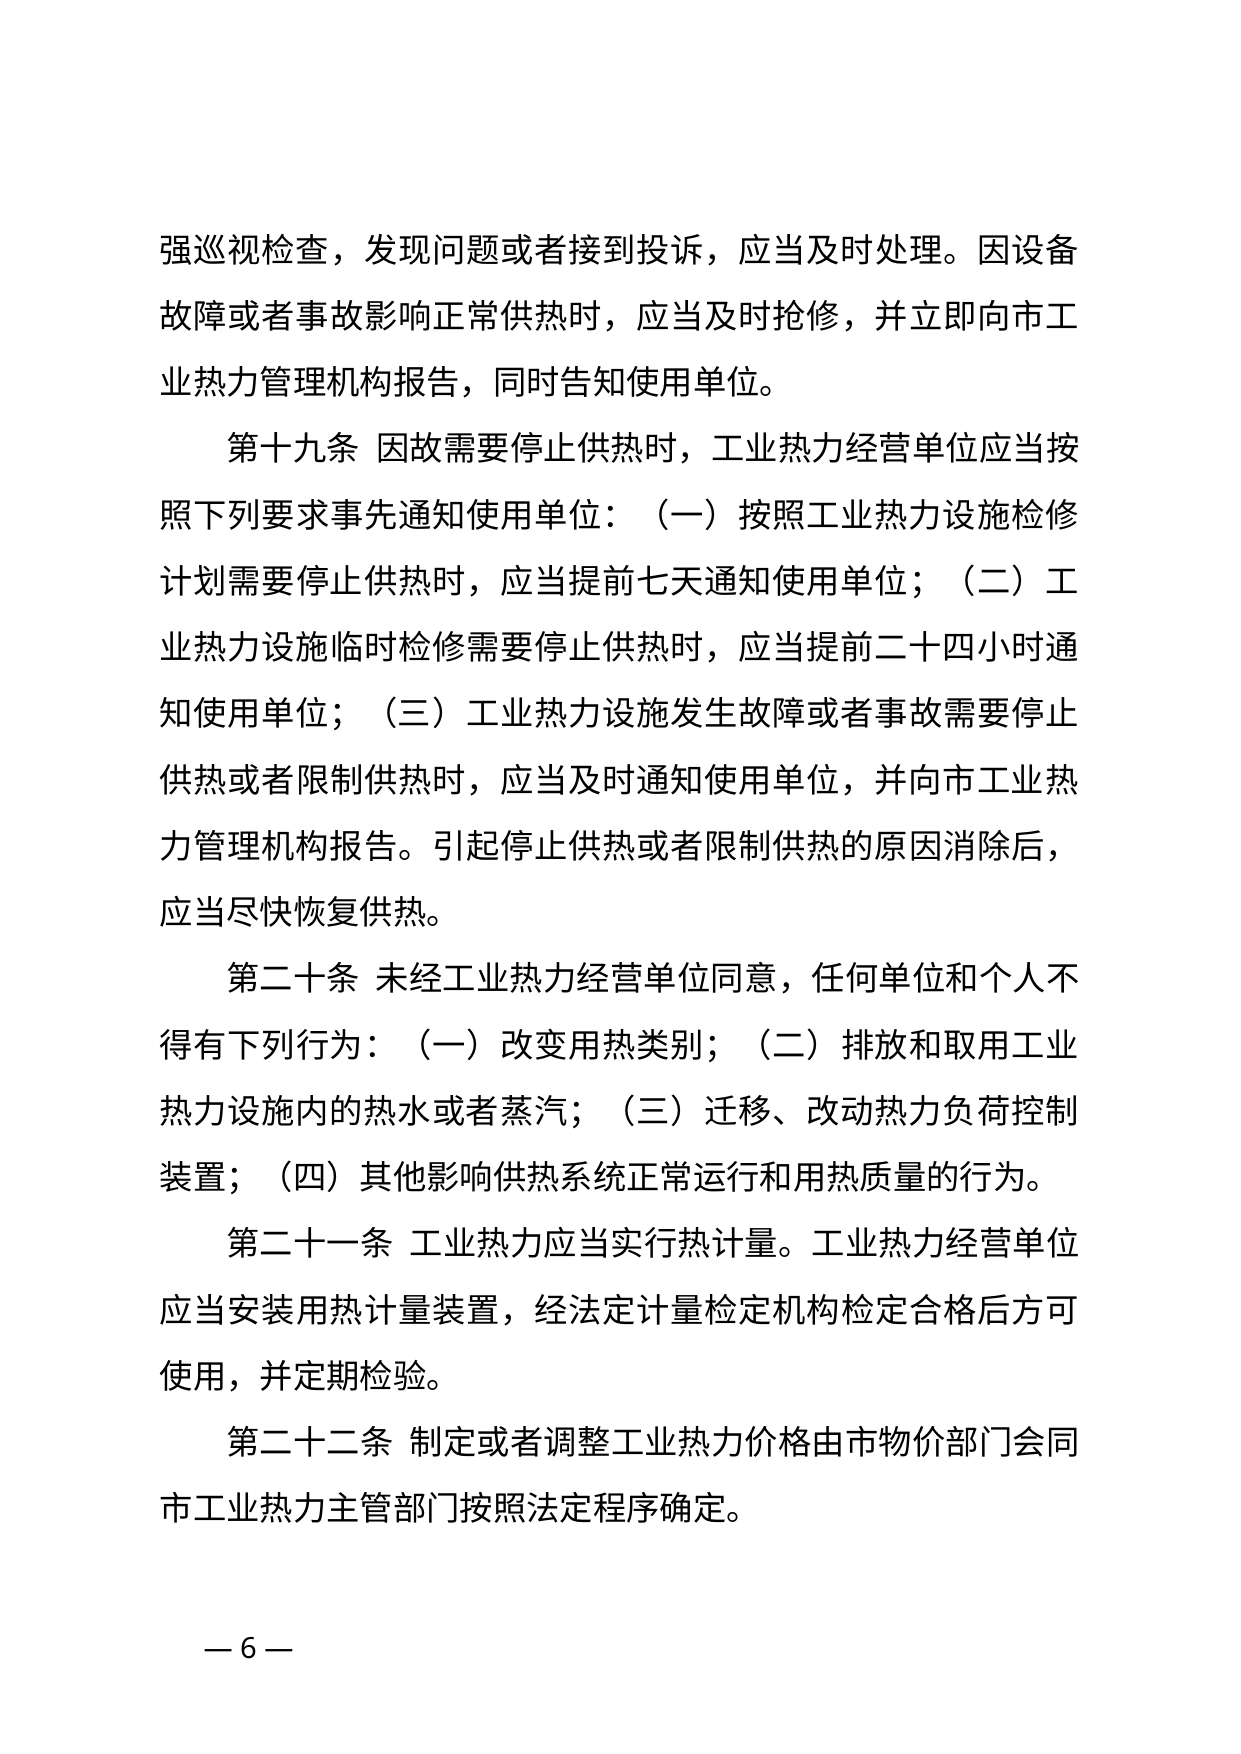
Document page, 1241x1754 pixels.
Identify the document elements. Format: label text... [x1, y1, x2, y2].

text 第二十二条 制定或者调整工业热力价格由市物价部门会同市工业热力主管部门按照法定程序确定。 [159, 1407, 1081, 1539]
text 第十九条 因故需要停止供热时，工业热力经营单位应当按照下列要求事先通知使用单位：（一）按照工业热力设施检修计划需要停止供热时，应当提前七天通知使用单位；（二）工业热力设施临时检修需要停止供热时，应当提前二十四小时通知使用单位；（三）工业热力设施发生故障或者事故需要停止供热或者限制供热时，应当及时通知使用单位，并向市工业热力管理机构报告。引起停止供热或者限制供热的原因消除后，应当尽快恢复供热。 [159, 413, 1081, 943]
text 第二十条 未经工业热力经营单位同意，任何单位和个人不得有下列行为：（一）改变用热类别；（二）排放和取用工业热力设施内的热水或者蒸汽；（三）迁移、改动热力负荷控制装置；（四）其他影响供热系统正常运行和用热质量的行为。 [159, 943, 1081, 1208]
text 第二十一条 工业热力应当实行热计量。工业热力经营单位应当安装用热计量装置，经法定计量检定机构检定合格后方可使用，并定期检验。 [159, 1208, 1081, 1407]
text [159, 214, 1081, 413]
